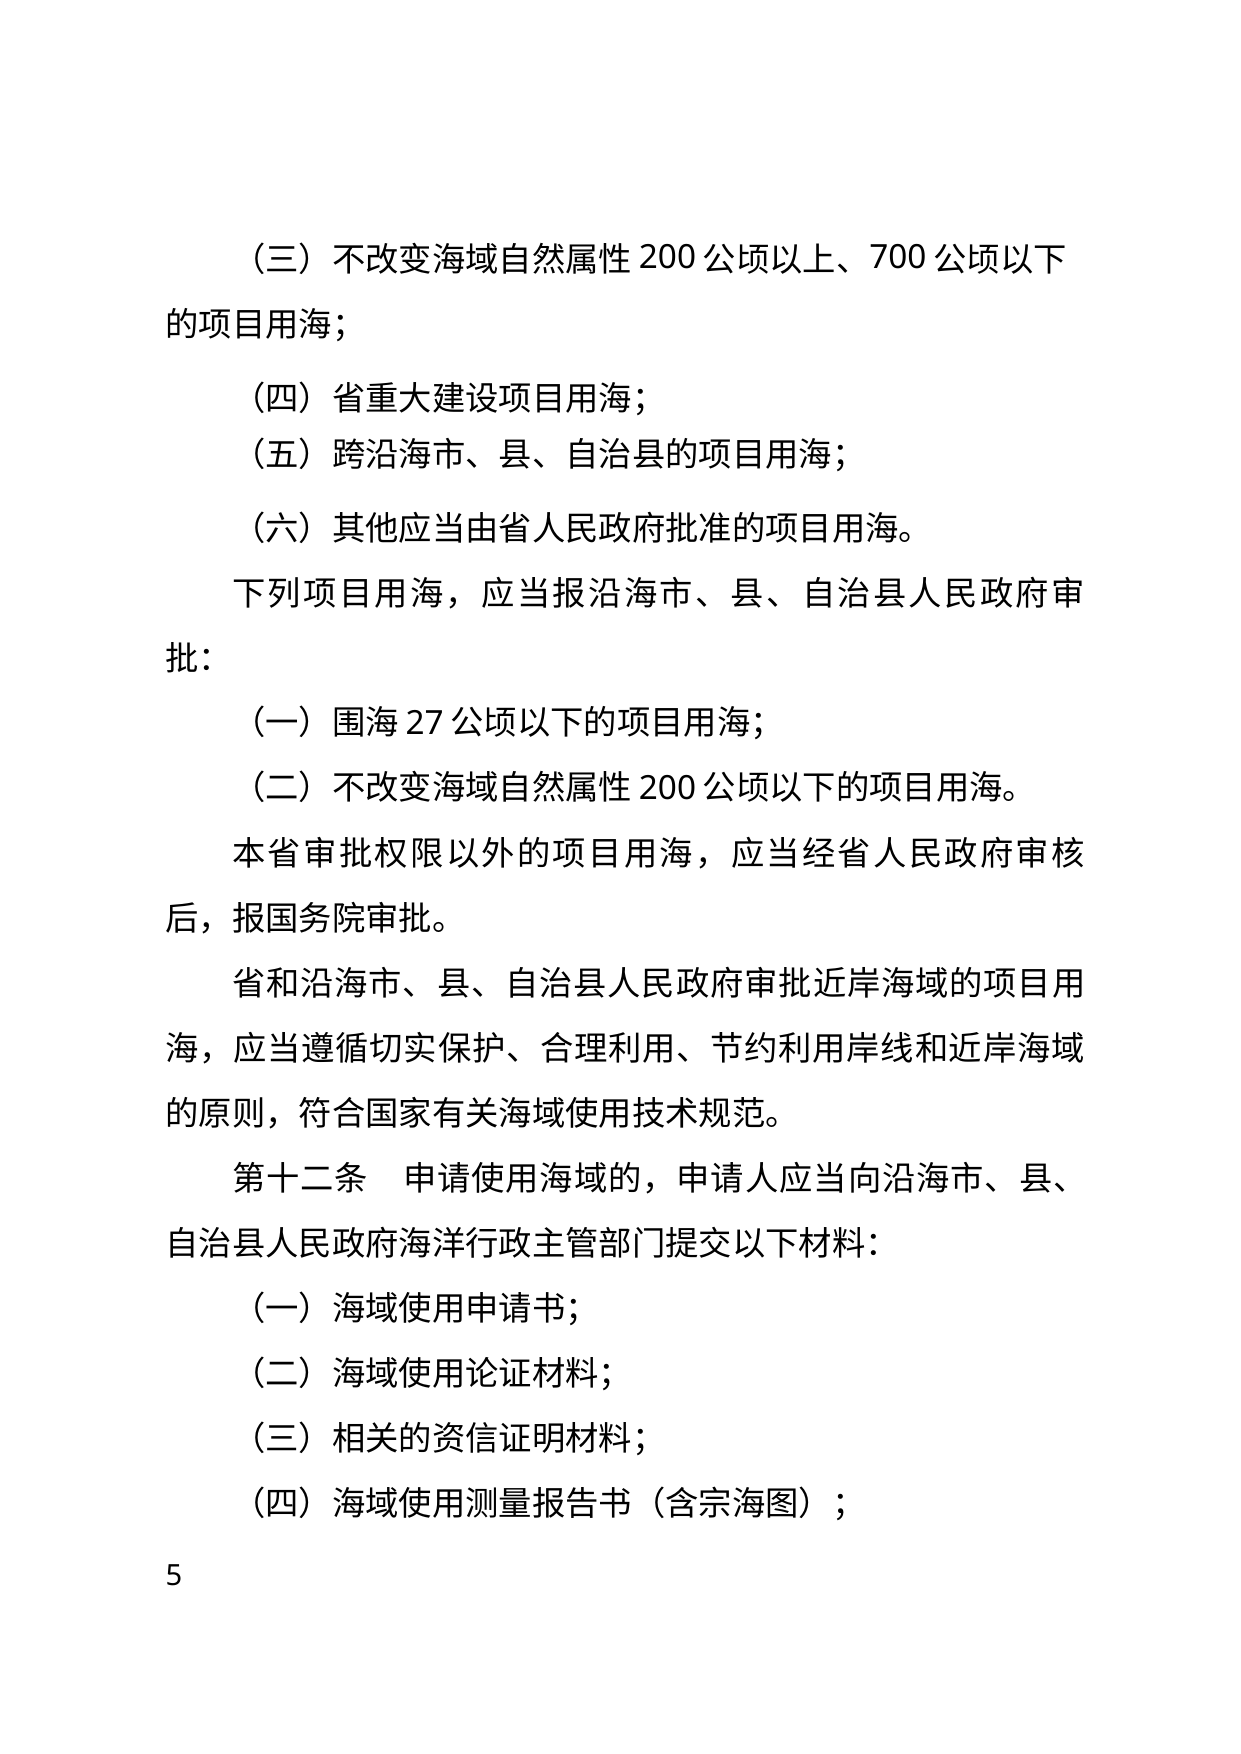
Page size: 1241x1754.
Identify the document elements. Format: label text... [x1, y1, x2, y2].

text （二）不改变海域自然属性200公顷以下的项目用海。 [165, 753, 1087, 818]
text 第十二条 申请使用海域的，申请人应当向沿海市、县、自治县人民政府海洋行政主管部门提交以下材料： [165, 1143, 1087, 1273]
text （三）不改变海域自然属性200公顷以上、700公顷以下的项目用海； [165, 233, 1087, 363]
text 下列项目用海，应当报沿海市、县、自治县人民政府审批： [165, 558, 1087, 688]
text （四）海域使用测量报告书（含宗海图）； [165, 1468, 1087, 1533]
text （四）省重大建设项目用海； [165, 363, 1087, 428]
text （五）跨沿海市、县、自治县的项目用海； [165, 428, 1087, 493]
text （六）其他应当由省人民政府批准的项目用海。 [165, 493, 1087, 558]
text 省和沿海市、县、自治县人民政府审批近岸海域的项目用海，应当遵循切实保护、合理利用、节约利用岸线和近岸海域的原则，符合国家有关海域使用技术规范。 [165, 948, 1087, 1143]
text （一）围海27公顷以下的项目用海； [165, 688, 1087, 753]
text （二）海域使用论证材料； [165, 1338, 1087, 1403]
text （三）相关的资信证明材料； [165, 1403, 1087, 1468]
text 本省审批权限以外的项目用海，应当经省人民政府审核后，报国务院审批。 [165, 818, 1087, 948]
text （一）海域使用申请书； [165, 1273, 1087, 1338]
